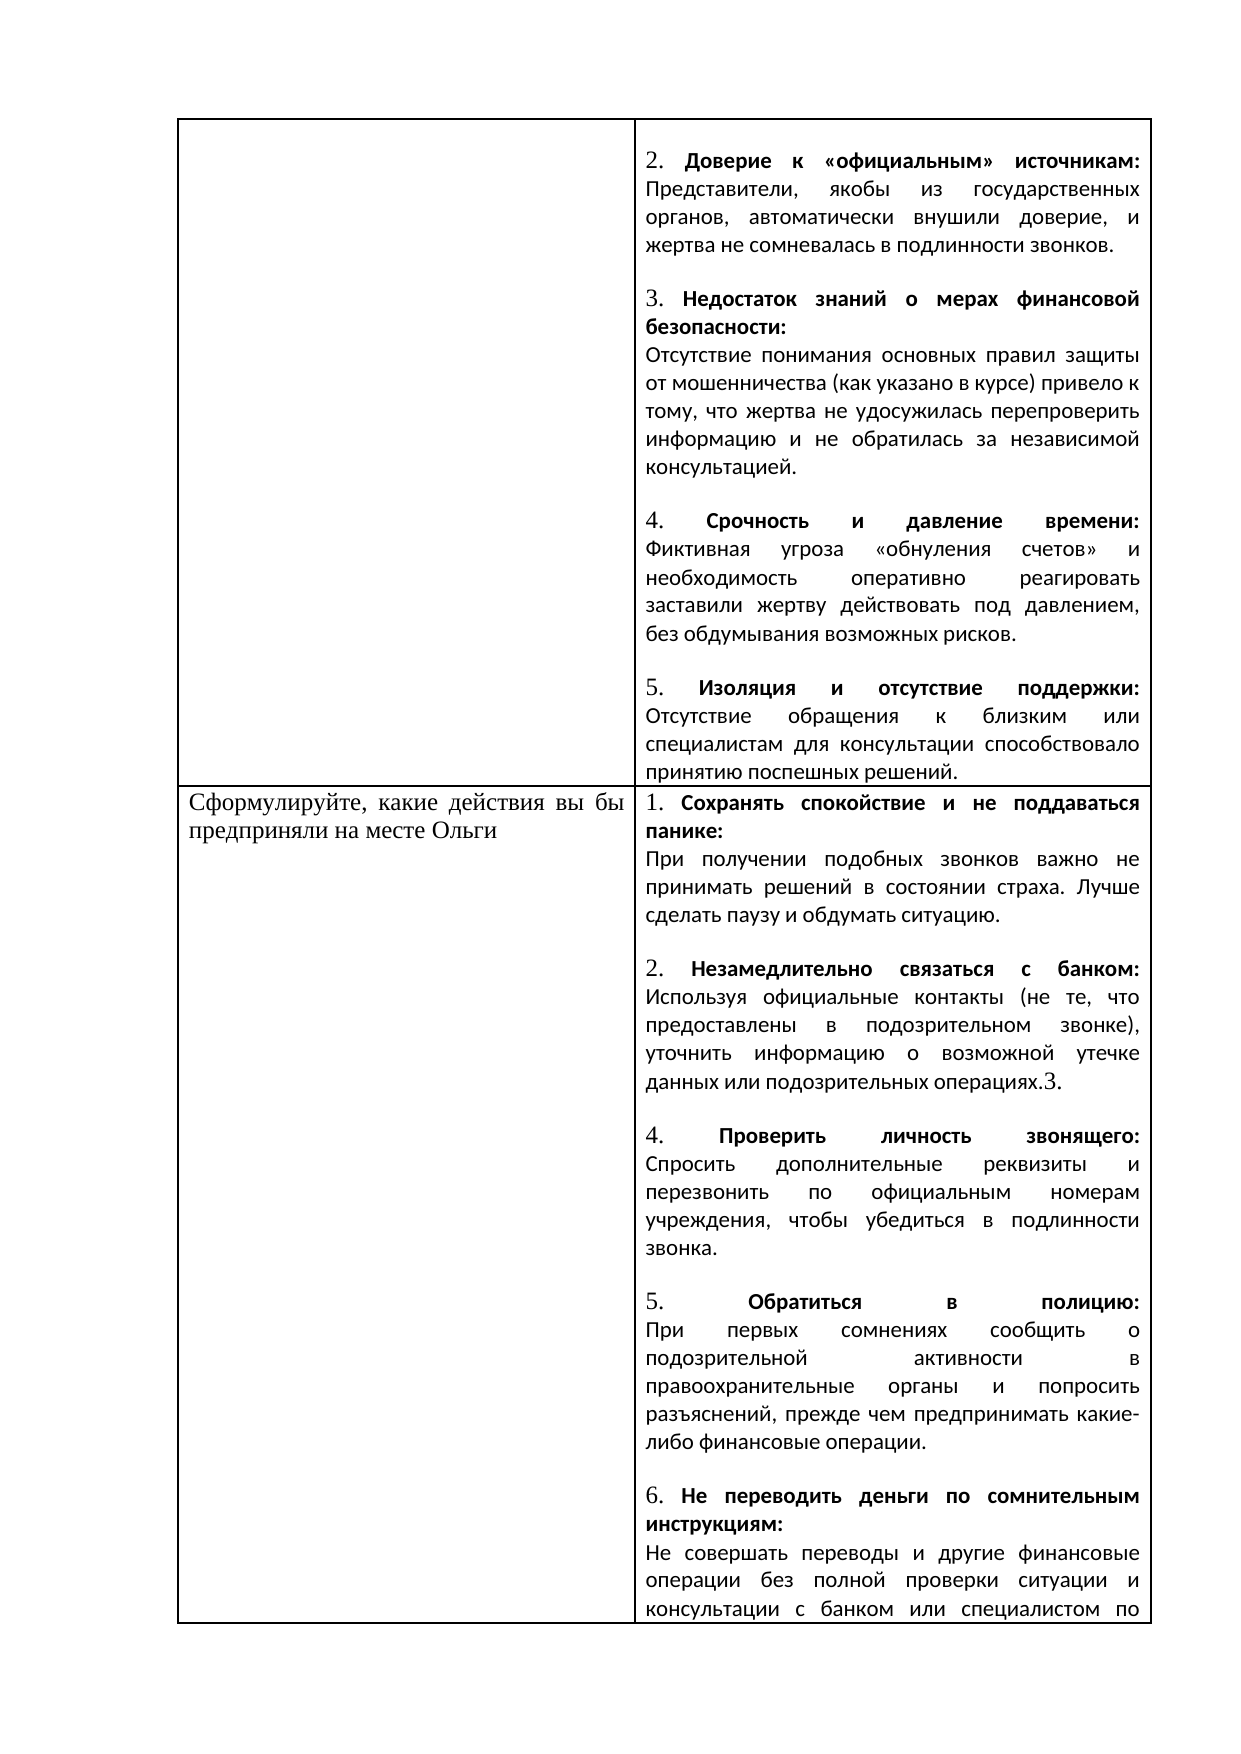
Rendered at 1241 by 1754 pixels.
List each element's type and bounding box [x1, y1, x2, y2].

table_cell [636, 787, 1150, 1622]
table_cell [636, 120, 1150, 785]
table_cell [179, 787, 634, 1622]
table_cell [179, 120, 634, 785]
